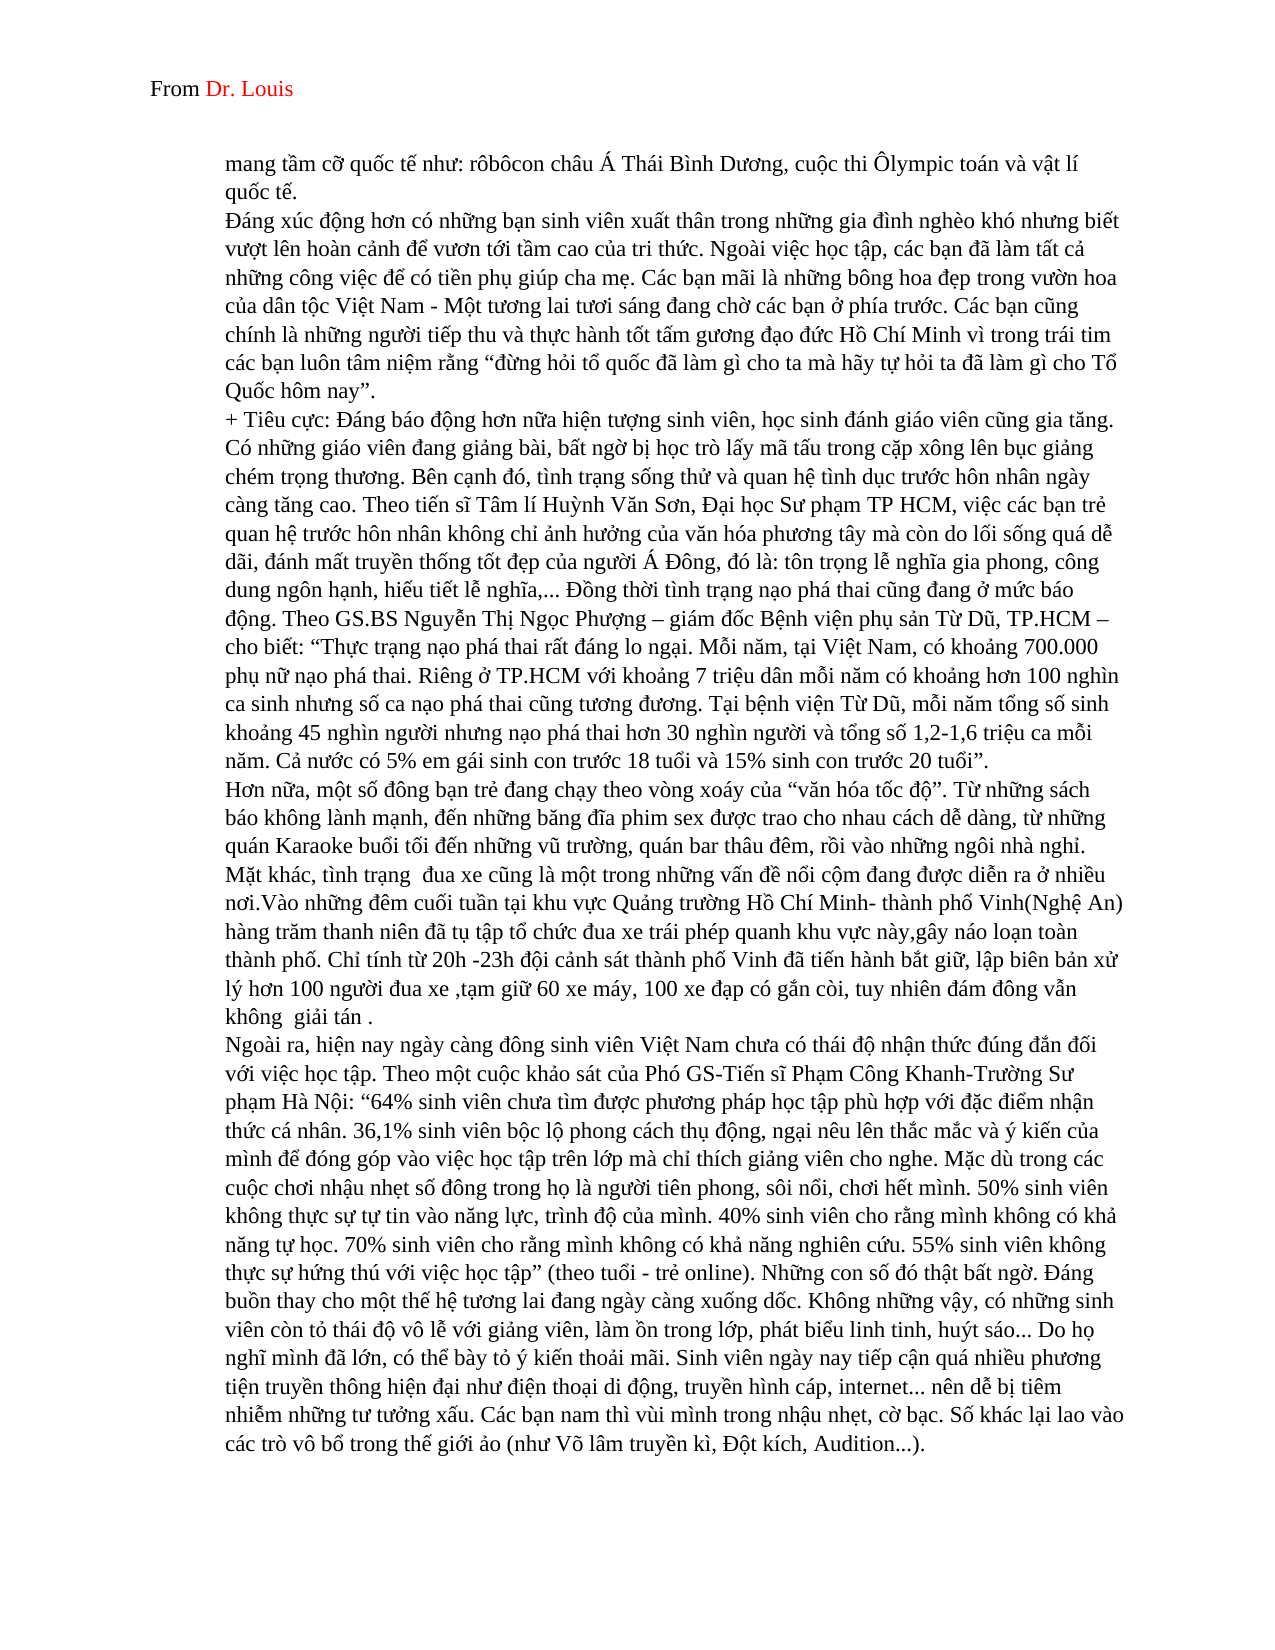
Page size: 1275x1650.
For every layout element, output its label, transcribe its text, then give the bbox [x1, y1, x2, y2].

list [225, 150, 1125, 205]
list Đáng xúc động hơn có những bạn sinh viên xuất thân trong những gia đình nghèo khó nhưng biết vượt lên hoàn cảnh để vươn tới tầm cao của tri thức. Ngoài việc học tập, các bạn đã làm tất cả những công việc để có tiền phụ giúp cha mẹ. Các bạn mãi là những bông hoa đẹp trong vườn hoa của dân tộc Việt Nam - Một tương lai tươi sáng đang chờ các bạn ở phía trước. Các bạn cũng chính là những người tiếp thu và thực hành tốt tấm gương đạo đức Hồ Chí Minh vì trong trái tim các bạn luôn tâm niệm rằng “đừng hỏi tổ quốc đã làm gì cho ta mà hãy tự hỏi ta đã làm gì cho Tổ Quốc hôm nay”. [225, 207, 1125, 404]
list Hơn nữa, một số đông bạn trẻ đang chạy theo vòng xoáy của “văn hóa tốc độ”. Từ những sách báo không lành mạnh, đến những băng đĩa phim sex được trao cho nhau cách dễ dàng, từ những quán Karaoke buổi tối đến những vũ trường, quán bar thâu đêm, rồi vào những ngôi nhà nghỉ. Mặt khác, tình trạng đua xe cũng là một trong những vấn đề nổi cộm đang được diễn ra ở nhiều nơi.Vào những đêm cuối tuần tại khu vực Quảng trường Hồ Chí Minh- thành phố Vinh(Nghệ An) hàng trăm thanh niên đã tụ tập tổ chức đua xe trái phép quanh khu vực này,gây náo loạn toàn thành phố. Chỉ tính từ 20h -23h đội cảnh sát thành phố Vinh đã tiến hành bắt giữ, lập biên bản xử lý hơn 100 người đua xe ,tạm giữ 60 xe máy, 100 xe đạp có gắn còi, tuy nhiên đám đông vẫn không giải tán . [225, 776, 1125, 1029]
list Ngoài ra, hiện nay ngày càng đông sinh viên Việt Nam chưa có thái độ nhận thức đúng đắn đối với việc học tập. Theo một cuộc khảo sát của Phó GS-Tiến sĩ Phạm Công Khanh-Trường Sư phạm Hà Nội: “64% sinh viên chưa tìm được phương pháp học tập phù hợp với đặc điểm nhận thức cá nhân. 36,1% sinh viên bộc lộ phong cách thụ động, ngại nêu lên thắc mắc và ý kiến của mình để đóng góp vào việc học tập trên lớp mà chỉ thích giảng viên cho nghe. Mặc dù trong các cuộc chơi nhậu nhẹt số đông trong họ là người tiên phong, sôi nổi, chơi hết mình. 50% sinh viên không thực sự tự tin vào năng lực, trình độ của mình. 40% sinh viên cho rằng mình không có khả năng tự học. 70% sinh viên cho rằng mình không có khả năng nghiên cứu. 55% sinh viên không thực sự hứng thú với việc học tập” (theo tuổi - trẻ online). Những con số đó thật bất ngờ. Đáng buồn thay cho một thế hệ tương lai đang ngày càng xuống dốc. Không những vậy, có những sinh viên còn tỏ thái độ vô lễ với giảng viên, làm ồn trong lớp, phát biểu linh tinh, huýt sáo... Do họ nghĩ mình đã lớn, có thể bày tỏ ý kiến thoải mãi. Sinh viên ngày nay tiếp cận quá nhiều phương tiện truyền thông hiện đại như điện thoại di động, truyền hình cáp, internet... nên dễ bị tiêm nhiễm những tư tưởng xấu. Các bạn nam thì vùi mình trong nhậu nhẹt, cờ bạc. Số khác lại lao vào các trò vô bổ trong thế giới ảo (như Võ lâm truyền kì, Đột kích, Audition...). [225, 1032, 1125, 1456]
list + Tiêu cực: Đáng báo động hơn nữa hiện tượng sinh viên, học sinh đánh giáo viên cũng gia tăng. Có những giáo viên đang giảng bài, bất ngờ bị học trò lấy mã tấu trong cặp xông lên bục giảng chém trọng thương. Bên cạnh đó, tình trạng sống thử và quan hệ tình dục trước hôn nhân ngày càng tăng cao. Theo tiến sĩ Tâm lí Huỳnh Văn Sơn, Đại học Sư phạm TP HCM, việc các bạn trẻ quan hệ trước hôn nhân không chỉ ảnh hưởng của văn hóa phương tây mà còn do lối sống quá dễ dãi, đánh mất truyền thống tốt đẹp của người Á Đông, đó là: tôn trọng lễ nghĩa gia phong, công dung ngôn hạnh, hiếu tiết lễ nghĩa,... Đồng thời tình trạng nạo phá thai cũng đang ở mức báo động. Theo GS.BS Nguyễn Thị Ngọc Phượng – giám đốc Bệnh viện phụ sản Từ Dũ, TP.HCM – cho biết: “Thực trạng nạo phá thai rất đáng lo ngại. Mỗi năm, tại Việt Nam, có khoảng 700.000 phụ nữ nạo phá thai. Riêng ở TP.HCM với khoảng 7 triệu dân mỗi năm có khoảng hơn 100 nghìn ca sinh nhưng số ca nạo phá thai cũng tương đương. Tại bệnh viện Từ Dũ, mỗi năm tổng số sinh khoảng 45 nghìn người nhưng nạo phá thai hơn 30 nghìn người và tổng số 1,2-1,6 triệu ca mỗi năm. Cả nước có 5% em gái sinh con trước 18 tuổi và 15% sinh con trước 20 tuổi”. [225, 406, 1125, 773]
